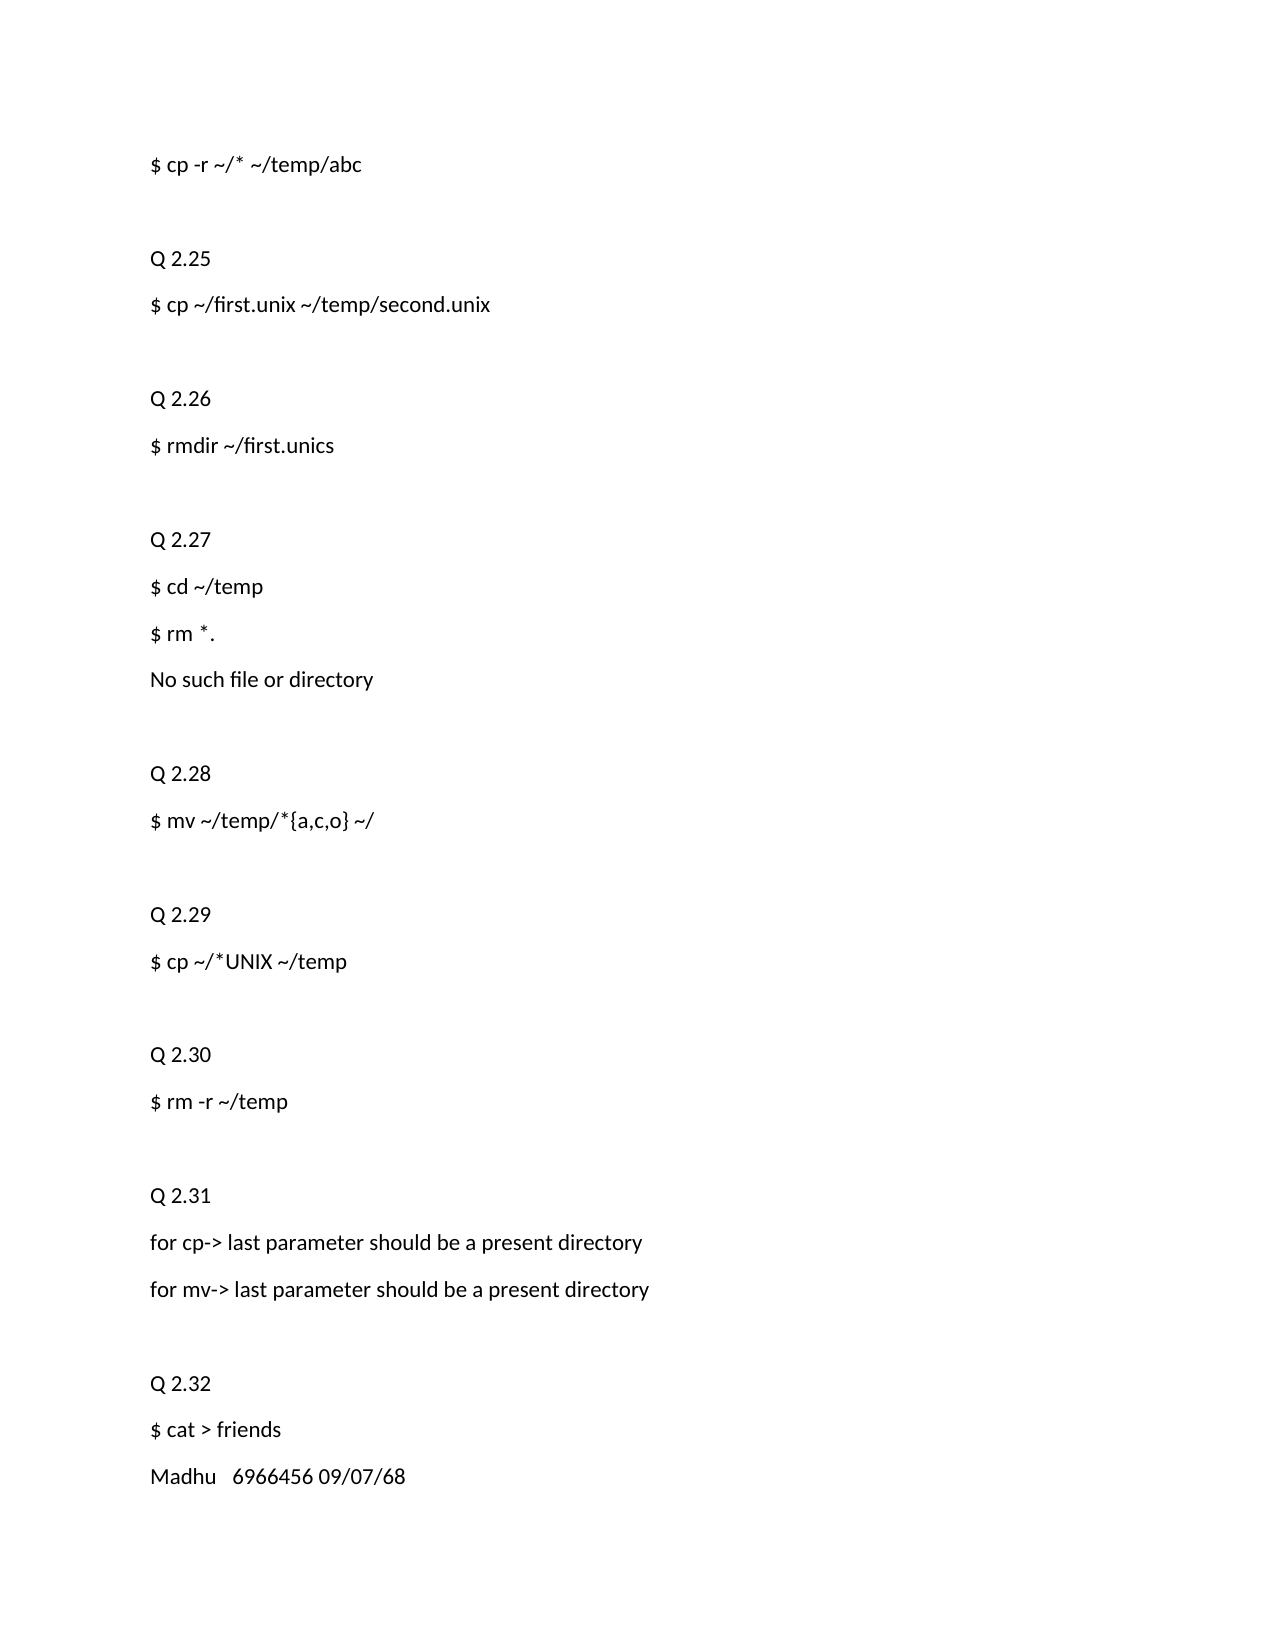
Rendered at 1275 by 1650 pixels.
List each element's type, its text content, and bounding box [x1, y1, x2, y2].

text No such file or directory [150, 666, 1125, 694]
text $ rmdir ~/first.unics [150, 431, 1125, 459]
text $ cp -r ~/* ~/temp/abc [150, 150, 1125, 178]
text Q 2.31 [150, 1181, 1125, 1209]
text $ cp ~/first.unix ~/temp/second.unix [150, 291, 1125, 319]
text Q 2.32 [150, 1369, 1125, 1397]
text Q 2.28 [150, 759, 1125, 787]
text $ cd ~/temp [150, 572, 1125, 600]
text Madhu 6966456 09/07/68 [150, 1462, 1125, 1491]
text $ cat > friends [150, 1416, 1125, 1444]
text $ rm *. [150, 619, 1125, 647]
text Q 2.29 [150, 900, 1125, 928]
text for mv-> last parameter should be a present directory [150, 1275, 1125, 1303]
text Q 2.30 [150, 1041, 1125, 1069]
text Q 2.26 [150, 384, 1125, 412]
text Q 2.27 [150, 525, 1125, 553]
text $ mv ~/temp/*{a,c,o} ~/ [150, 806, 1125, 834]
text Q 2.25 [150, 244, 1125, 272]
text for cp-> last parameter should be a present directory [150, 1228, 1125, 1256]
text $ cp ~/*UNIX ~/temp [150, 947, 1125, 975]
text $ rm -r ~/temp [150, 1087, 1125, 1116]
